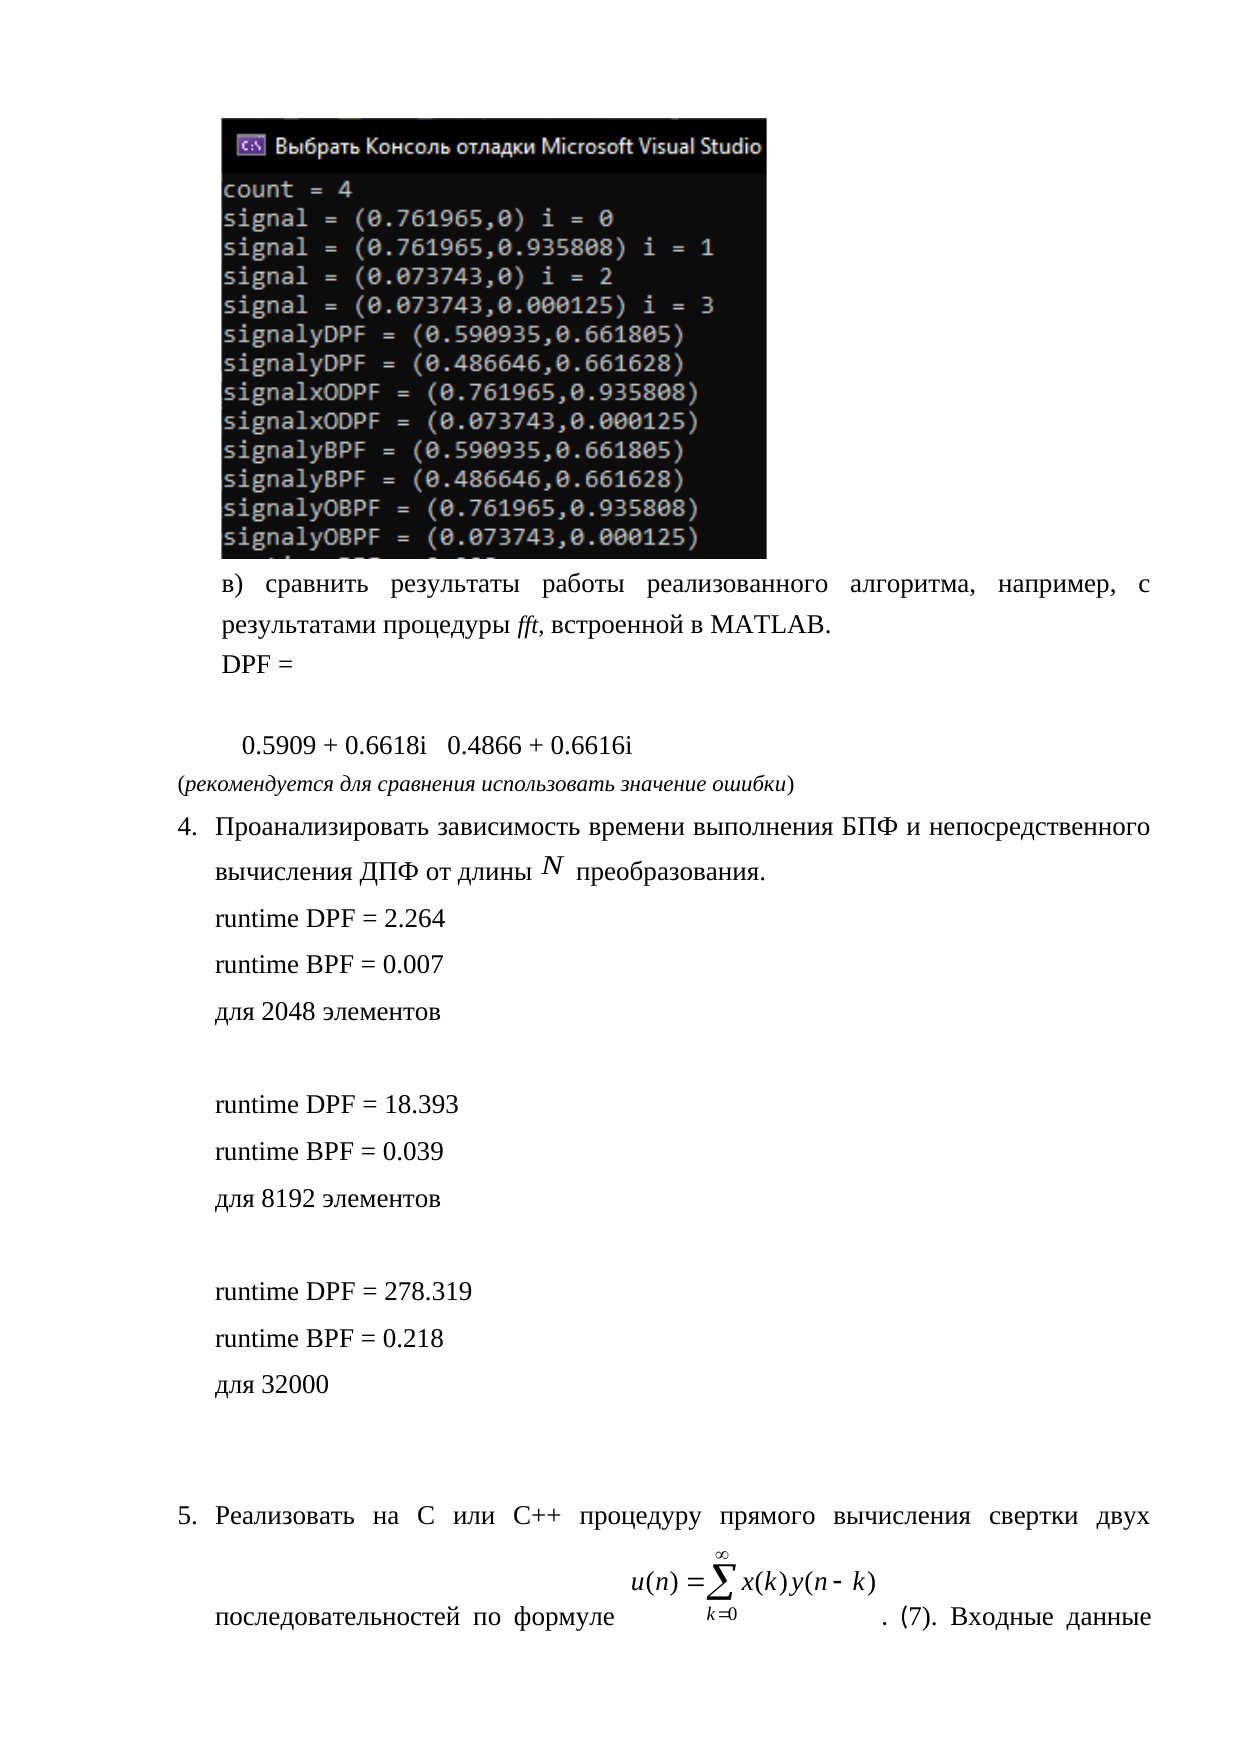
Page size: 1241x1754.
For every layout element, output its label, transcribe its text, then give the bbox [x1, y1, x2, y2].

list runtime DPF = 278.319 [177, 1275, 1152, 1306]
text 0.5909 + 0.6618i 0.4866 + 0.6616i [221, 729, 1152, 760]
list runtime DPF = 18.393 [215, 1088, 1152, 1120]
list Проанализировать зависимость времени выполнения БПФ и непосредственного вычисления ДПФ от длины преобразования. [177, 810, 1152, 886]
list runtime BPF = 0.007 [215, 948, 1152, 980]
picture [221, 118, 767, 559]
text (рекомендуется для сравнения использовать значение ошибки) [177, 770, 1152, 796]
list runtime BPF = 0.039 [215, 1135, 1152, 1166]
text в) сравнить результаты работы реализованного алгоритма, например, с результатами процедуры fft, встроенной в MATLAB. [221, 568, 1152, 639]
list для 2048 элементов [215, 995, 1152, 1026]
text DPF = [221, 648, 1152, 679]
list для 32000 [215, 1368, 1152, 1400]
list runtime DPF = 2.264 [215, 902, 1152, 933]
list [177, 1499, 1152, 1632]
list для 8192 элементов [215, 1182, 1152, 1213]
list runtime BPF = 0.218 [177, 1322, 1152, 1353]
